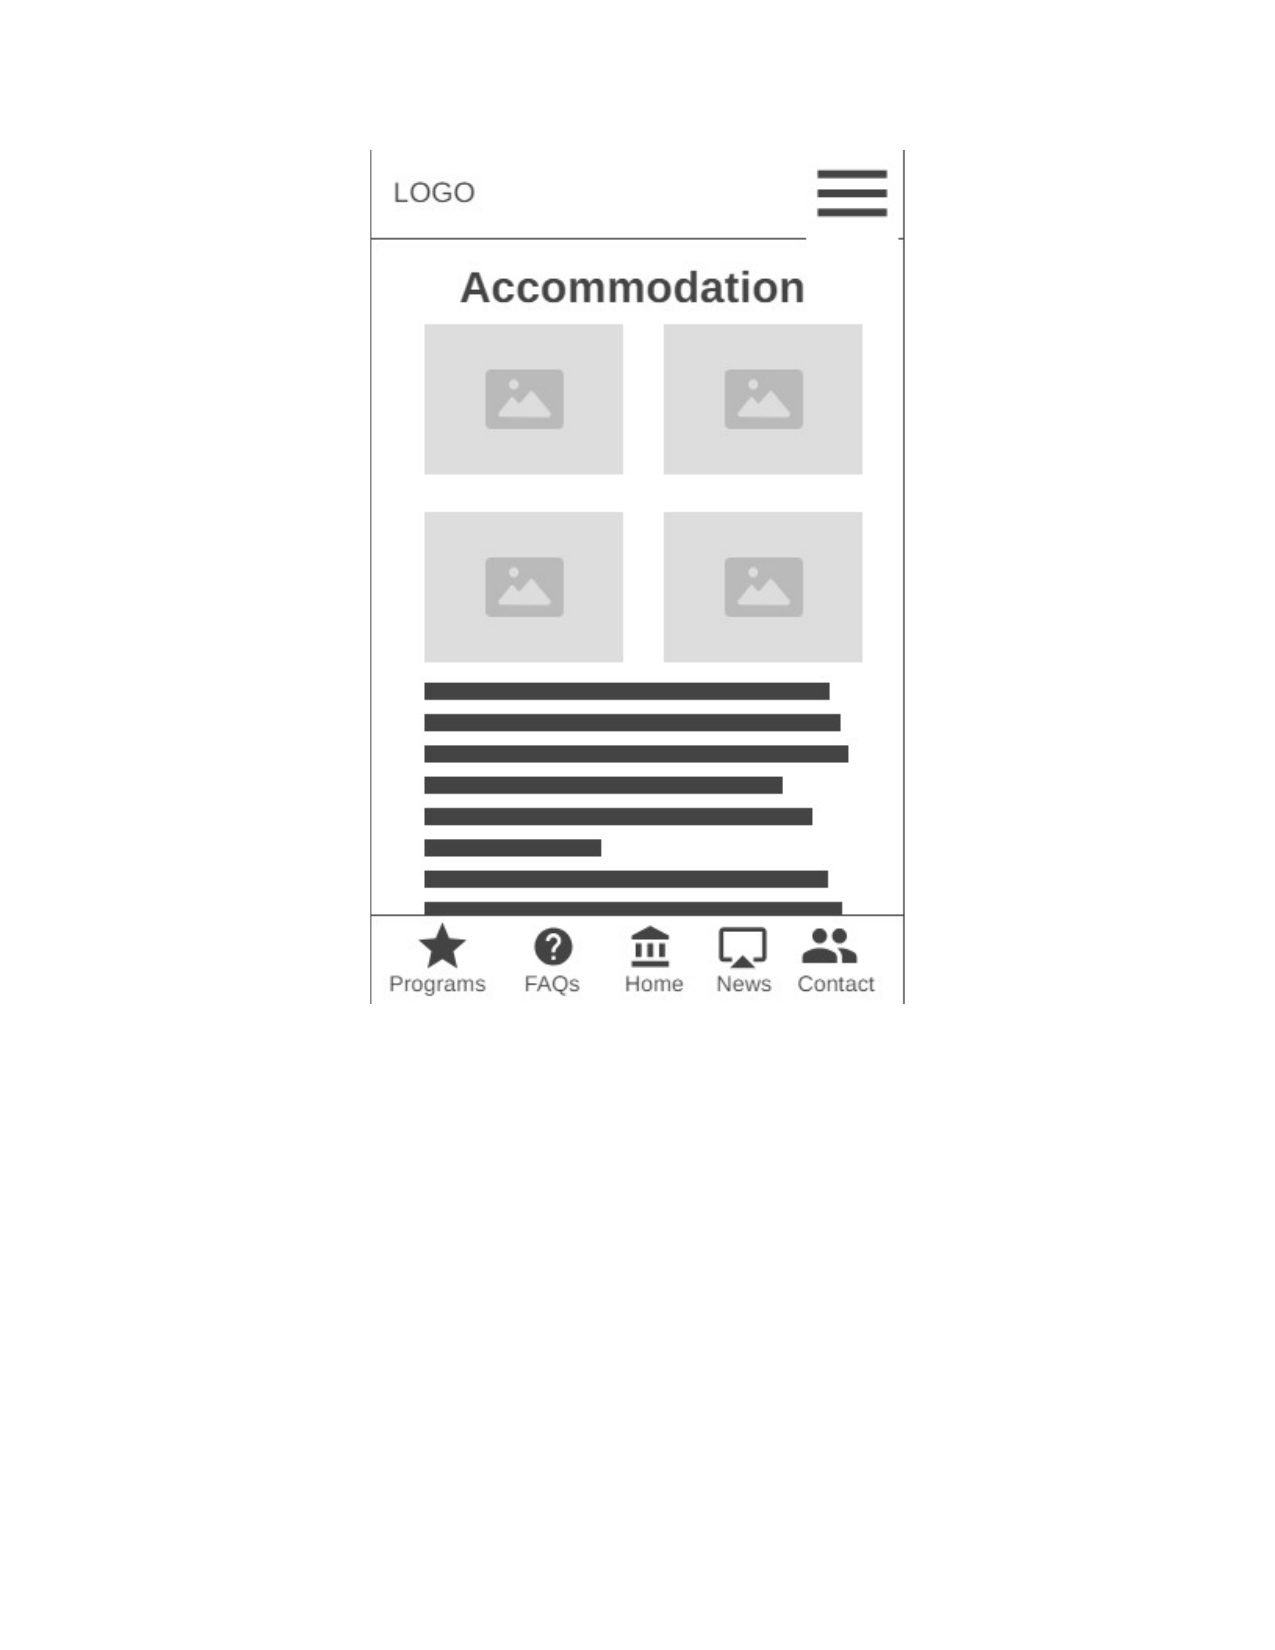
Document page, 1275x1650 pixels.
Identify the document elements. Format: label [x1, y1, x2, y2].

picture [370, 150, 905, 1004]
